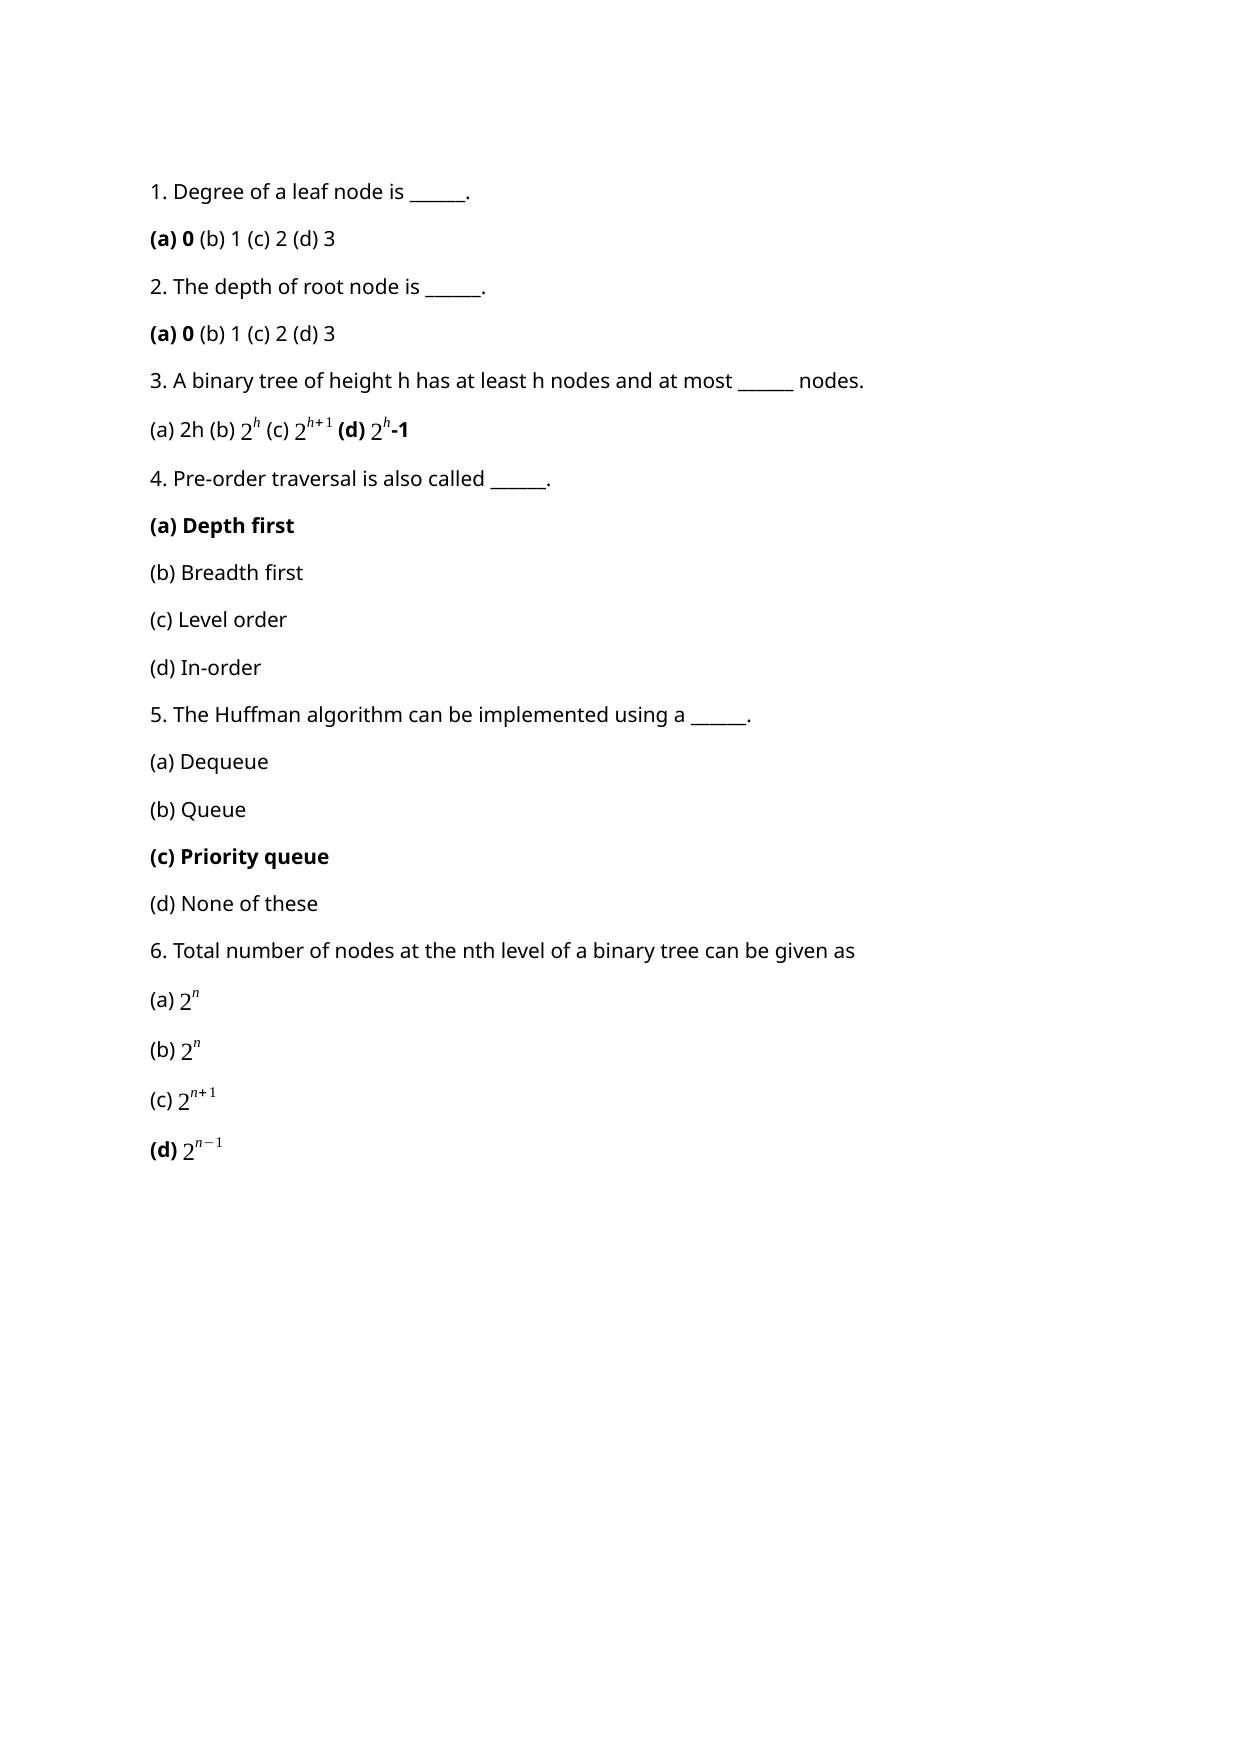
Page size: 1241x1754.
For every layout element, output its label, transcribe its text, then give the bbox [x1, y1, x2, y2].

text 4. Pre-order traversal is also called ______. [150, 464, 1090, 492]
text 1. Degree of a leaf node is ______. [150, 177, 1090, 206]
text (a) Dequeue [150, 747, 1090, 776]
text (c) Level order [150, 606, 1090, 634]
text (b) Breadth first [150, 558, 1090, 587]
text (a) Depth first [150, 511, 1090, 539]
text (a) 0 (b) 1 (c) 2 (d) 3 [150, 224, 1090, 253]
text (d) [150, 1134, 1090, 1165]
text (b) Queue [150, 795, 1090, 823]
text (a) 2h (b) (c) (d) -1 [150, 414, 1090, 445]
text 5. The Huffman algorithm can be implemented using a ______. [150, 700, 1090, 728]
text (a) 0 (b) 1 (c) 2 (d) 3 [150, 319, 1090, 347]
text 6. Total number of nodes at the nth level of a binary tree can be given as [150, 937, 1090, 965]
text (c) [150, 1084, 1090, 1115]
text (c) Priority queue [150, 842, 1090, 870]
text 3. A binary tree of height h has at least h nodes and at most ______ nodes. [150, 366, 1090, 395]
text (d) None of these [150, 889, 1090, 918]
text 2. The depth of root node is ______. [150, 272, 1090, 300]
text (b) [150, 1034, 1090, 1065]
text (d) In-order [150, 653, 1090, 681]
text (a) [150, 984, 1090, 1015]
